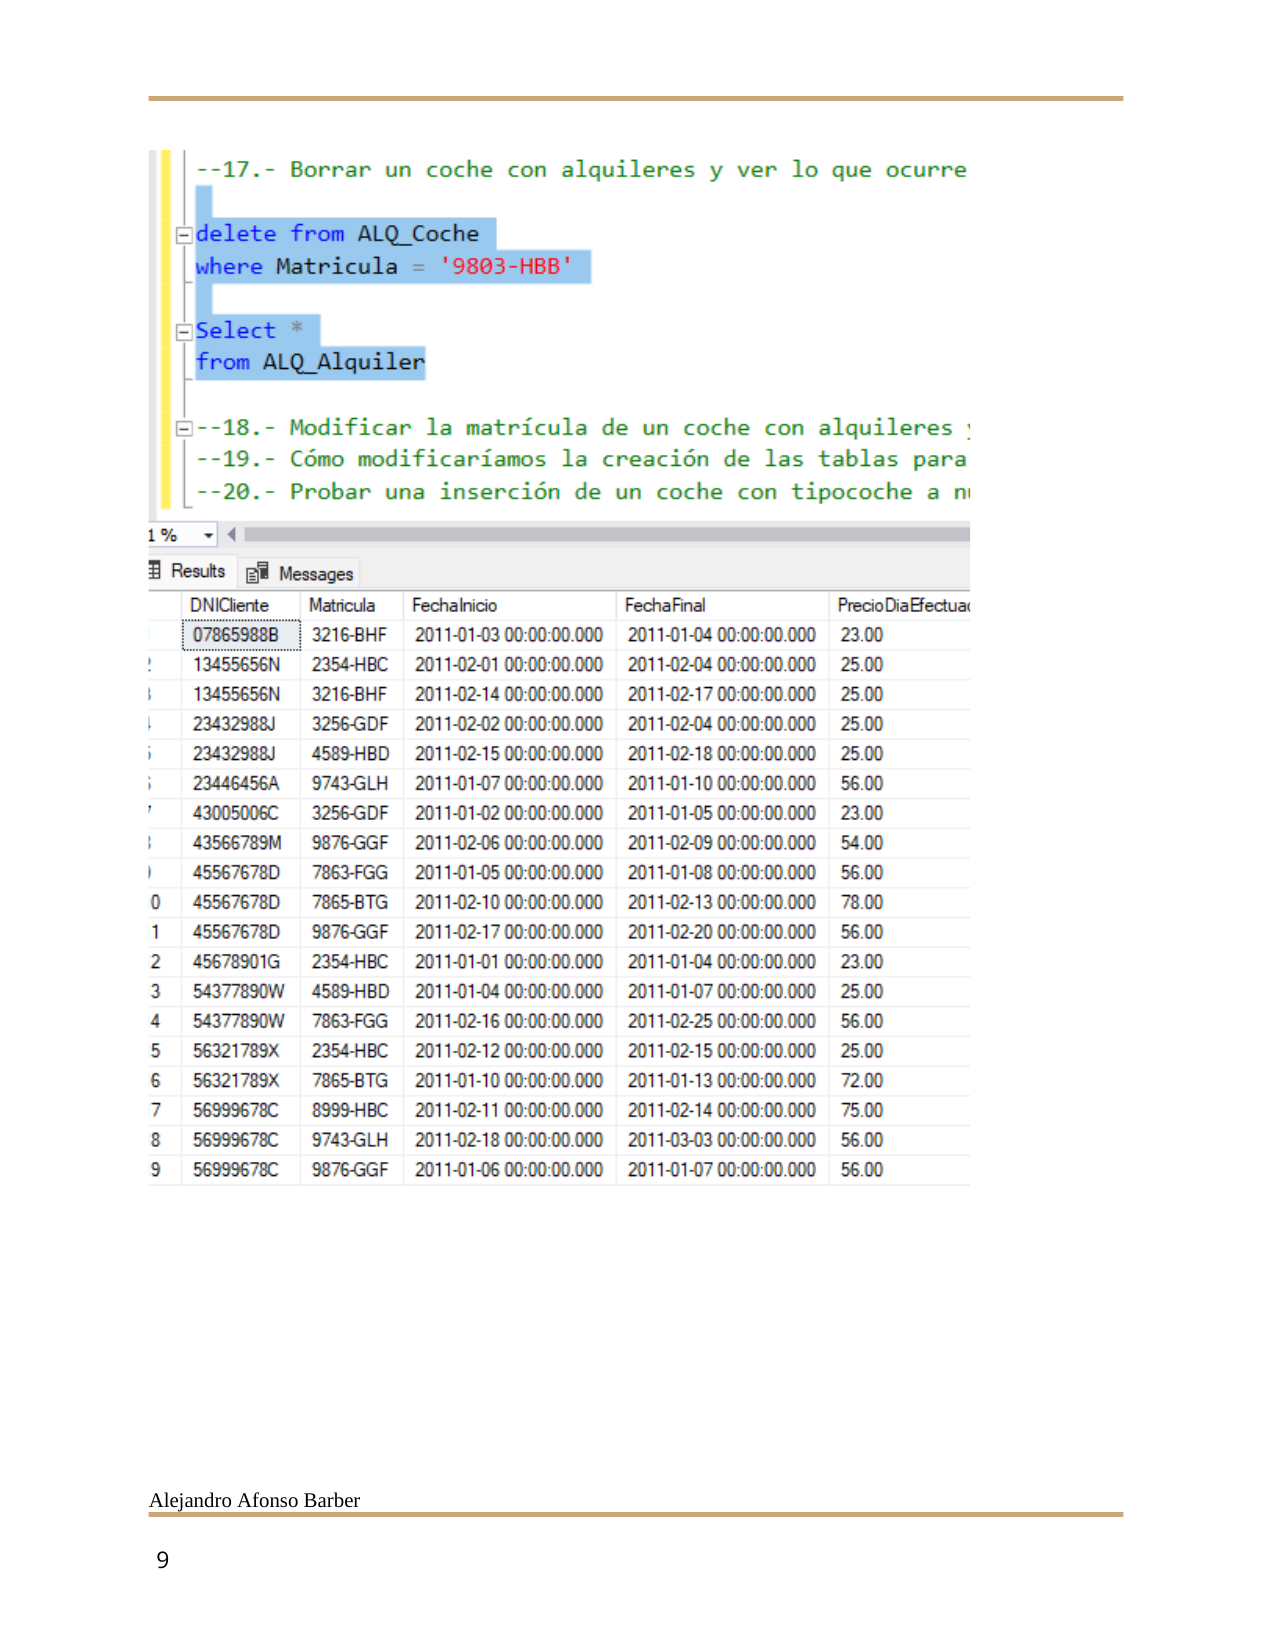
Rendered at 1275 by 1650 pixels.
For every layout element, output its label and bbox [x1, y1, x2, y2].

picture [148, 1512, 1124, 1517]
picture [148, 150, 971, 1186]
picture [148, 96, 1124, 101]
